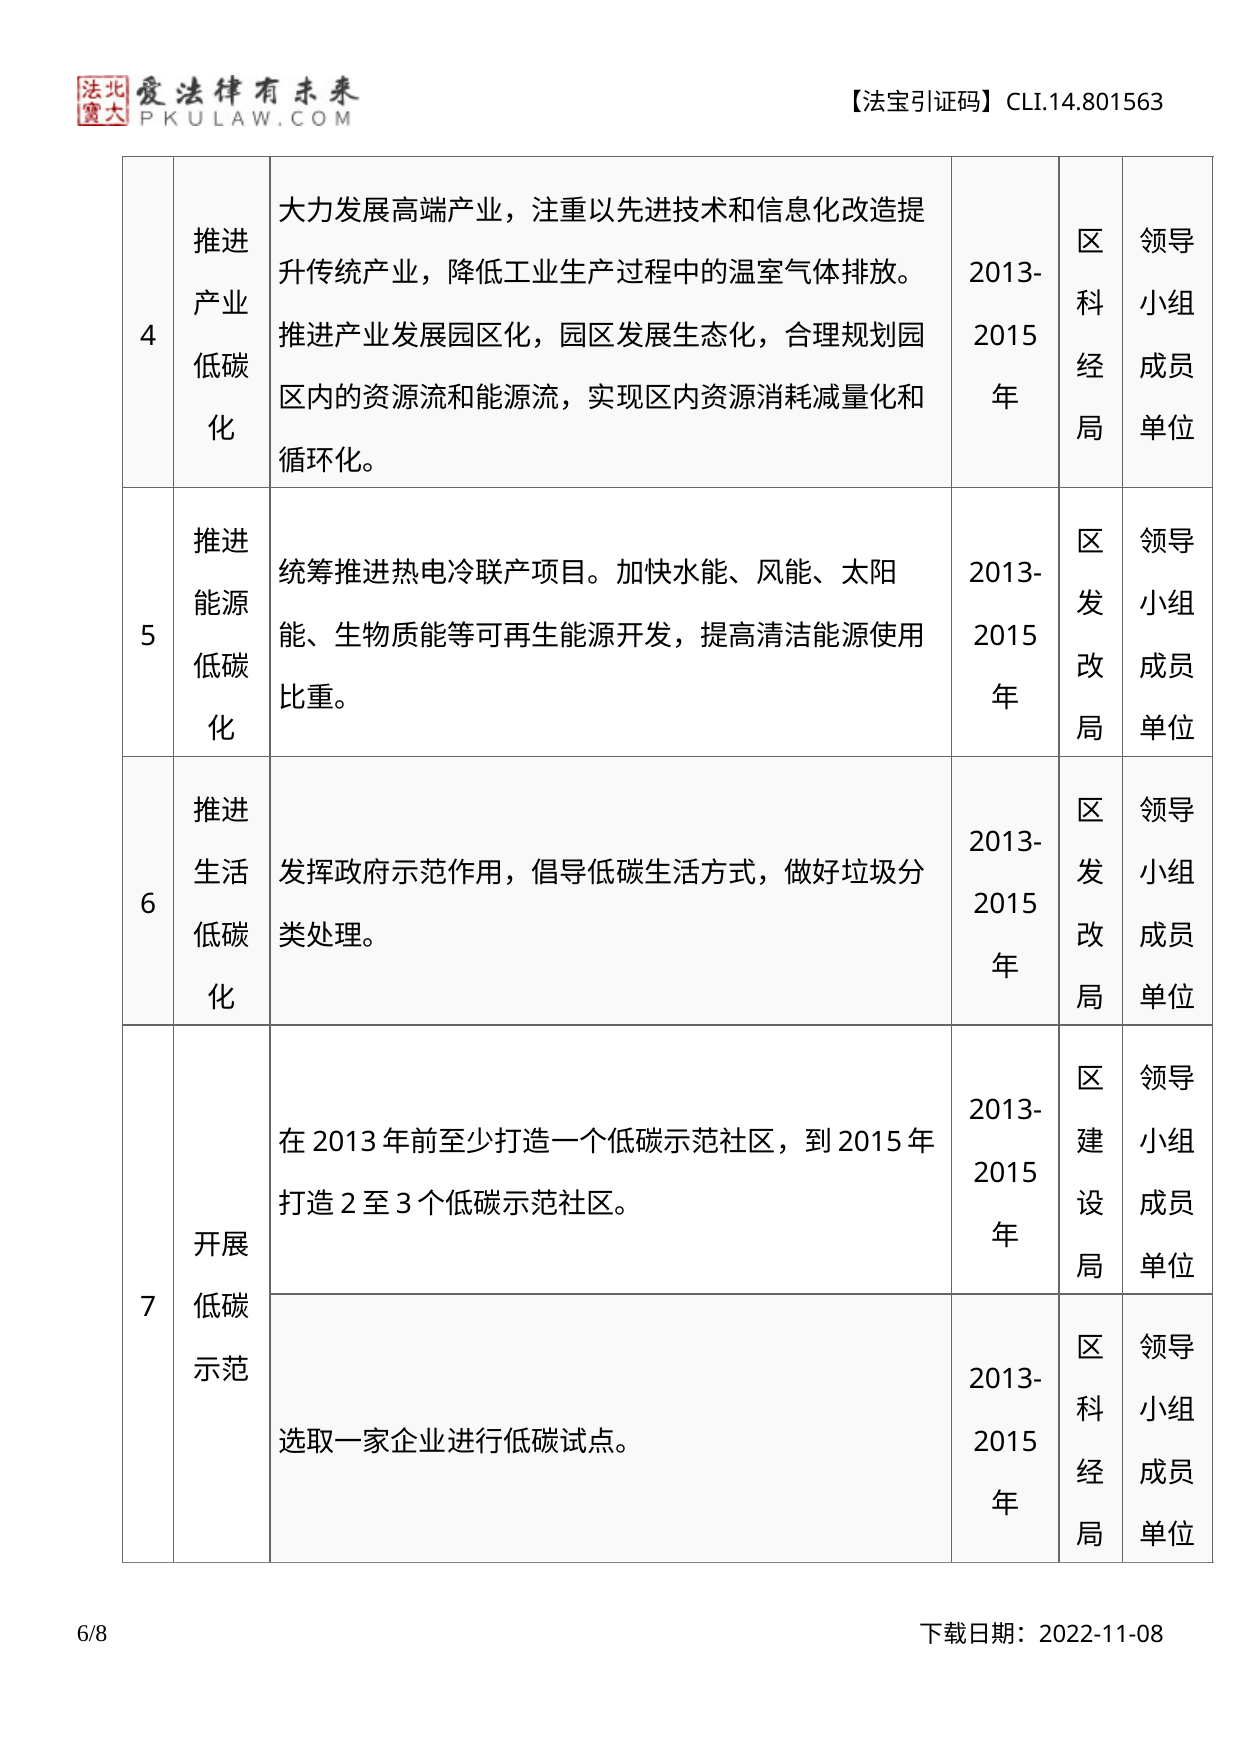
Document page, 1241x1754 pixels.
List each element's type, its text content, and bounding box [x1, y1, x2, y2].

table_cell 2013-2015年 [952, 1295, 1058, 1561]
table_cell 领导小组成员单位 [1123, 1026, 1212, 1293]
table_cell 开展低碳示范 [174, 1026, 269, 1561]
table_cell 领导小组成员单位 [1123, 157, 1212, 487]
table_cell 大力发展高端产业，注重以先进技术和信息化改造提升传统产业，降低工业生产过程中的温室气体排放。推进产业发展园区化，园区发展生态化，合理规划园区内的资源流和能源流，实现区内资源消耗减量化和循环化。 [271, 157, 951, 487]
picture [76, 75, 361, 126]
table_cell 选取一家企业进行低碳试点。 [271, 1295, 951, 1561]
table_cell 区建设局 [1060, 1026, 1122, 1293]
table_cell 7 [123, 1026, 173, 1561]
table_cell 领导小组成员单位 [1123, 757, 1212, 1024]
table_cell 5 [123, 488, 173, 756]
table_cell 推进产业低碳化 [174, 157, 269, 487]
table_cell 6 [123, 757, 173, 1024]
table_cell 区科经局 [1060, 1295, 1122, 1561]
table_cell 领导小组成员单位 [1123, 1295, 1212, 1561]
table_cell 2013-2015年 [952, 157, 1058, 487]
table_cell 2013-2015年 [952, 757, 1058, 1024]
table_cell 在2013年前至少打造一个低碳示范社区，到2015年打造2至3个低碳示范社区。 [271, 1026, 951, 1293]
table_cell 推进生活低碳化 [174, 757, 269, 1024]
table_cell 区科经局 [1060, 157, 1122, 487]
table_cell 区发改局 [1060, 488, 1122, 756]
table_cell 统筹推进热电冷联产项目。加快水能、风能、太阳能、生物质能等可再生能源开发，提高清洁能源使用比重。 [271, 488, 951, 756]
table_cell 领导小组成员单位 [1123, 488, 1212, 756]
table_cell 区发改局 [1060, 757, 1122, 1024]
table_cell 发挥政府示范作用，倡导低碳生活方式，做好垃圾分类处理。 [271, 757, 951, 1024]
table_cell 4 [123, 157, 173, 487]
table_cell 推进能源低碳化 [174, 488, 269, 756]
table_cell 2013-2015年 [952, 1026, 1058, 1293]
table_cell 2013-2015年 [952, 488, 1058, 756]
